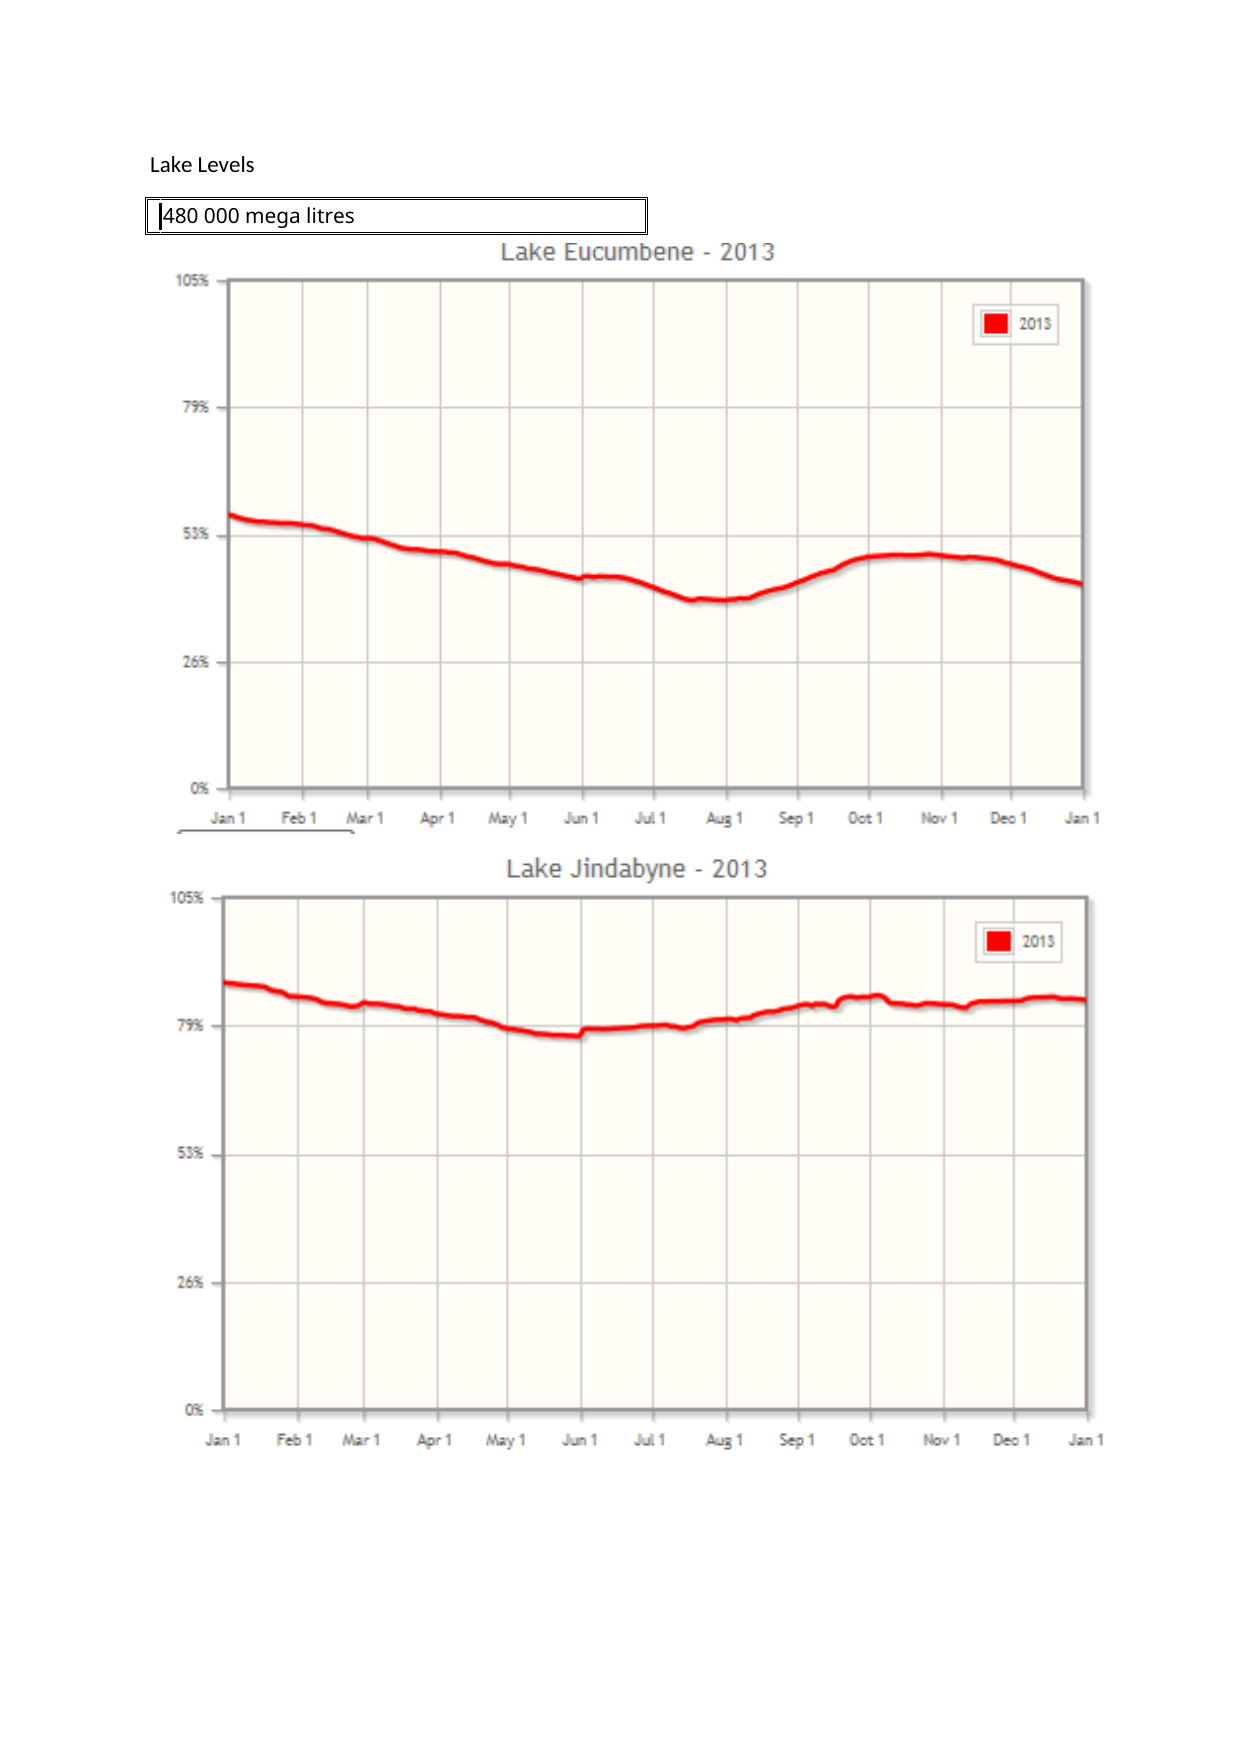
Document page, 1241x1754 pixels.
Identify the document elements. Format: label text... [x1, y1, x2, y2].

text Lake Levels [150, 150, 1090, 178]
table_header [148, 200, 160, 231]
picture [150, 852, 1114, 1452]
picture [150, 243, 1105, 834]
table_header 480 000 mega litres [160, 200, 645, 231]
